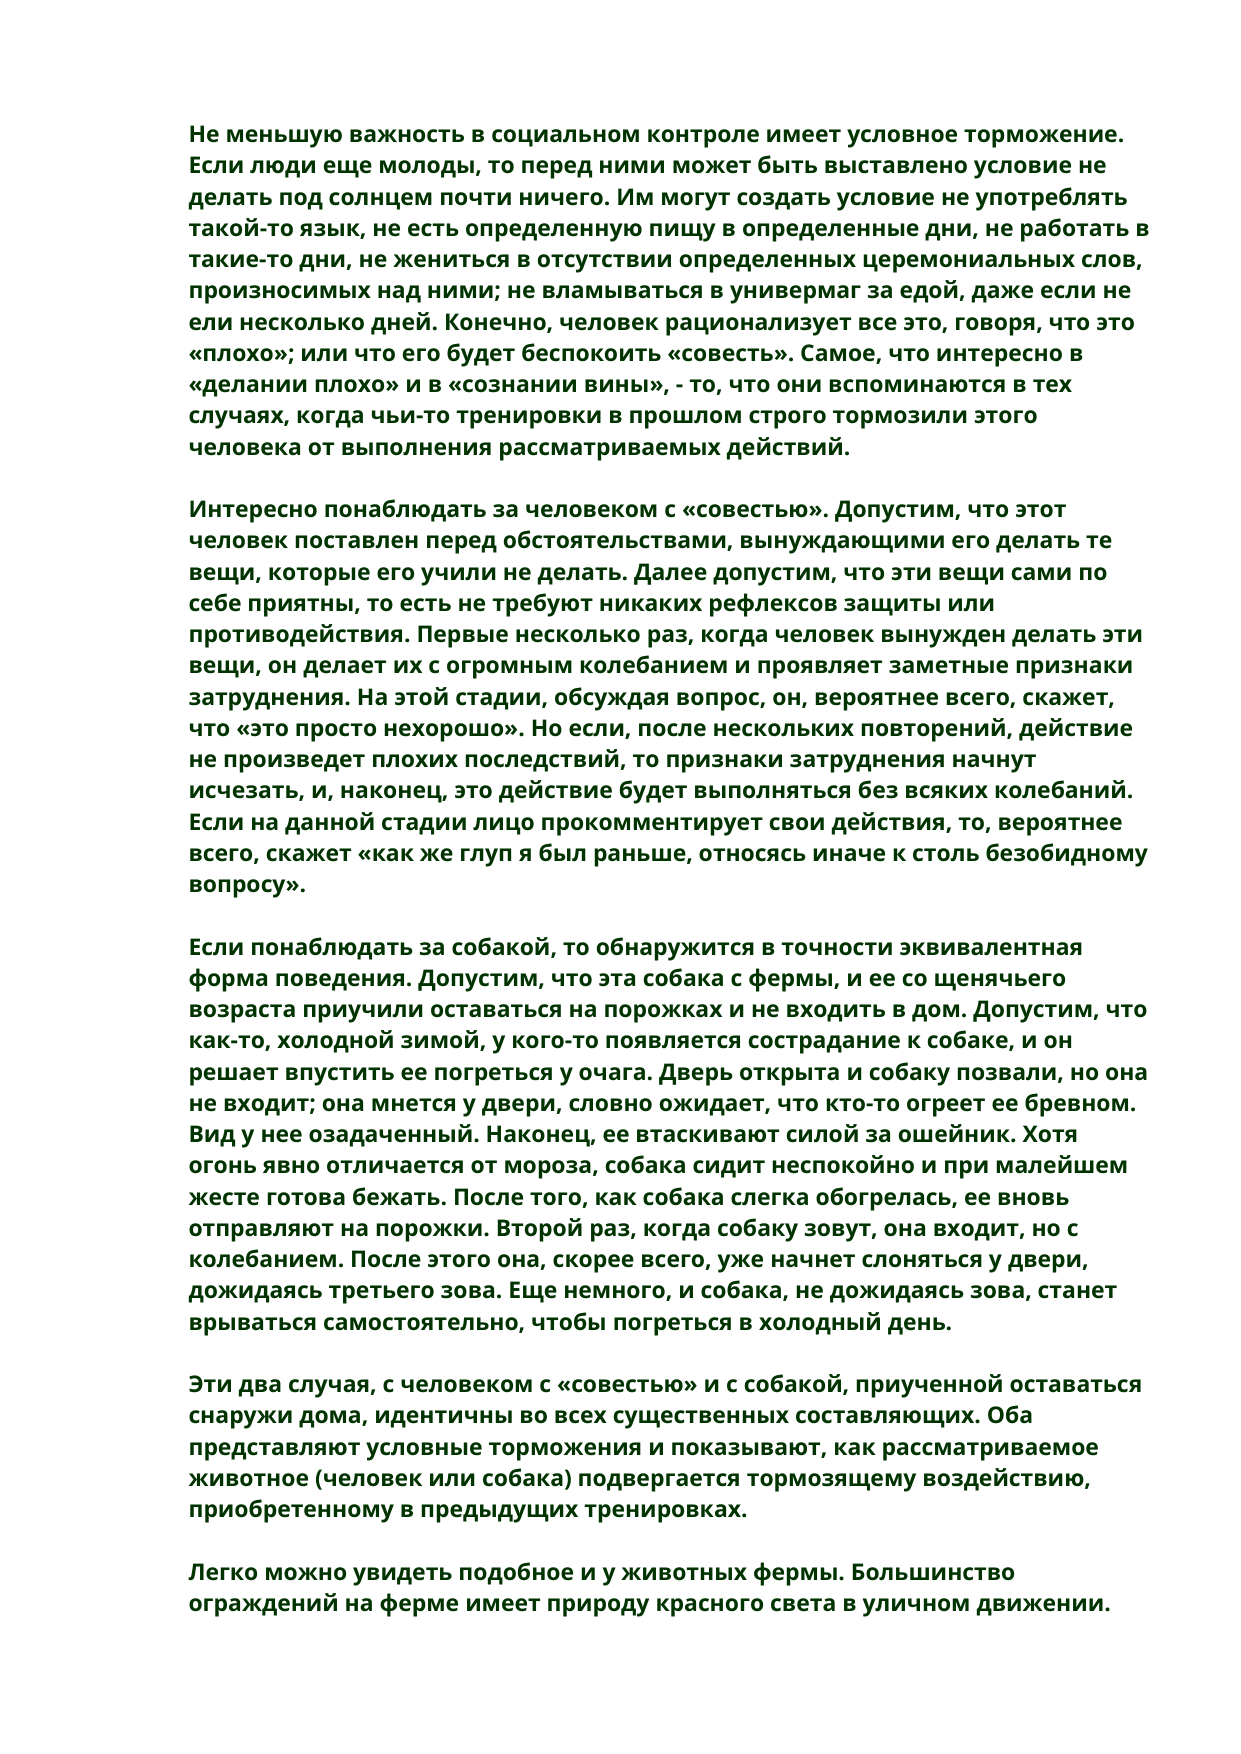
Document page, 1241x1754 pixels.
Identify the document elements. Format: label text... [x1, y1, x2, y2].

text Интересно понаблюдать за человеком с «совестью». Допустим, что этот человек поставлен перед обстоятельствами, вынуждающими его делать те вещи, которые его учили не делать. Далее допустим, что эти вещи сами по себе приятны, то есть не требуют никаких рефлексов защиты или противодействия. Первые несколько раз, когда человек вынужден делать эти вещи, он делает их с огромным колебанием и проявляет заметные признаки затруднения. На этой стадии, обсуждая вопрос, он, вероятнее всего, скажет, что «это просто нехорошо». Но если, после нескольких повторений, действие не произведет плохих последствий, то признаки затруднения начнут исчезать, и, наконец, это действие будет выполняться без всяких колебаний. Если на данной стадии лицо прокомментирует свои действия, то, вероятнее всего, скажет «как же глуп я был раньше, относясь иначе к столь безобидному вопросу». [188, 493, 1152, 899]
text Если понаблюдать за собакой, то обнаружится в точности эквивалентная форма поведения. Допустим, что эта собака с фермы, и ее со щенячьего возраста приучили оставаться на порожках и не входить в дом. Допустим, что как-то, холодной зимой, у кого-то появляется сострадание к собаке, и он решает впустить ее погреться у очага. Дверь открыта и собаку позвали, но она не входит; она мнется у двери, словно ожидает, что кто-то огреет ее бревном. Вид у нее озадаченный. Наконец, ее втаскивают силой за ошейник. Хотя огонь явно отличается от мороза, собака сидит неспокойно и при малейшем жесте готова бежать. После того, как собака слегка обогрелась, ее вновь отправляют на порожки. Второй раз, когда собаку зовут, она входит, но с колебанием. После этого она, скорее всего, уже начнет слоняться у двери, дожидаясь третьего зова. Еще немного, и собака, не дожидаясь зова, станет врываться самостоятельно, чтобы погреться в холодный день. [188, 931, 1152, 1337]
text Не меньшую важность в социальном контроле имеет условное торможение. Если люди еще молоды, то перед ними может быть выставлено условие не делать под солнцем почти ничего. Им могут создать условие не употреблять такой-то язык, не есть определенную пищу в определенные дни, не работать в такие-то дни, не жениться в отсутствии определенных церемониальных слов, произносимых над ними; не вламываться в универмаг за едой, даже если не ели несколько дней. Конечно, человек рационализует все это, говоря, что это «плохо»; или что его будет беспокоить «совесть». Самое, что интересно в «делании плохо» и в «сознании вины», - то, что они вспоминаются в тех случаях, когда чьи-то тренировки в прошлом строго тормозили этого человека от выполнения рассматриваемых действий. [188, 118, 1152, 462]
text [188, 1556, 1152, 1618]
text Эти два случая, с человеком с «совестью» и с собакой, приученной оставаться снаружи дома, идентичны во всех существенных составляющих. Оба представляют условные торможения и показывают, как рассматриваемое животное (человек или собака) подвергается тормозящему воздействию, приобретенному в предыдущих тренировках. [188, 1368, 1152, 1524]
